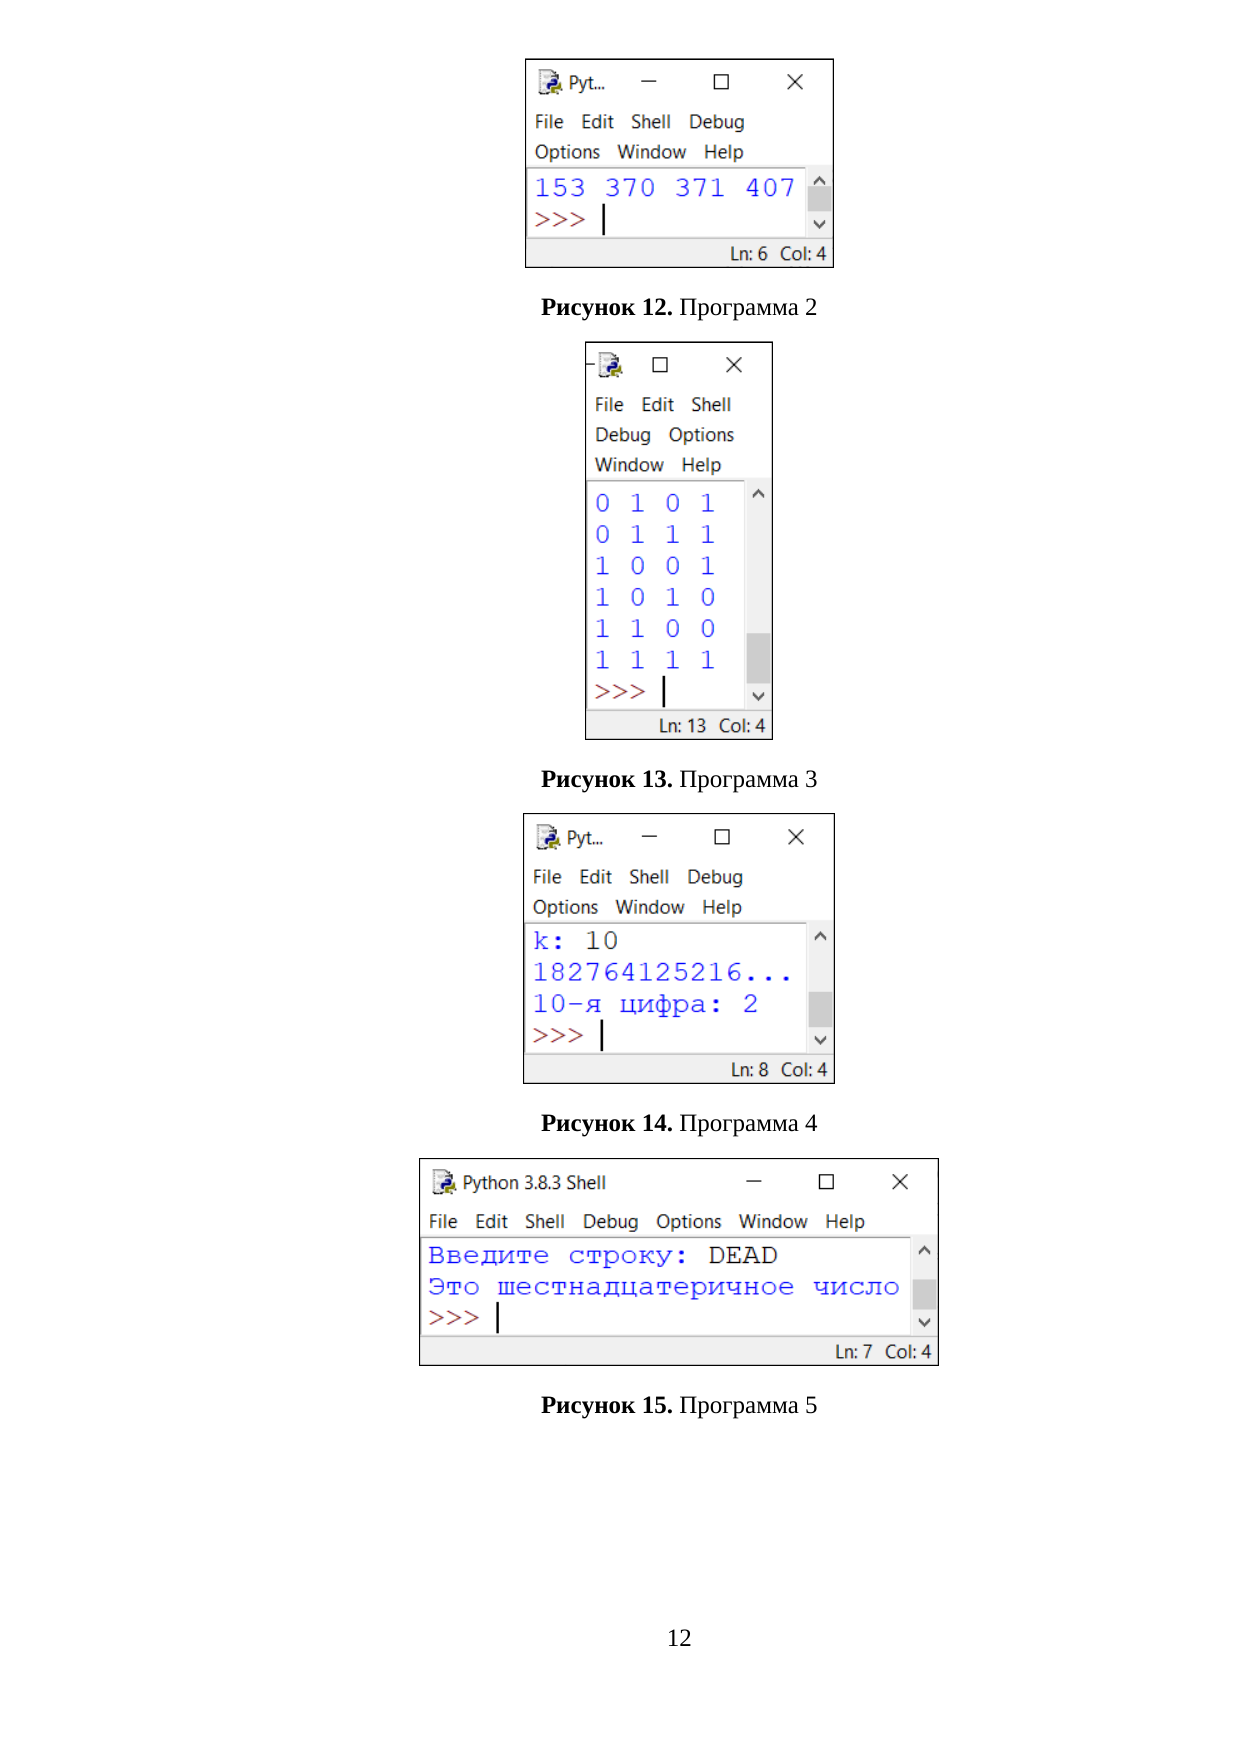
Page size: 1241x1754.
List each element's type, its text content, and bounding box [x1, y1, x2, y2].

picture [586, 343, 772, 739]
picture [420, 1159, 938, 1365]
text Рисунок 14. Программа 4 [177, 1108, 1181, 1137]
text Рисунок 13. Программа 3 [177, 764, 1181, 793]
text Рисунок 12. Программа 2 [177, 292, 1181, 321]
text Рисунок 15. Программа 5 [177, 1390, 1181, 1419]
picture [524, 814, 834, 1083]
picture [526, 60, 833, 267]
